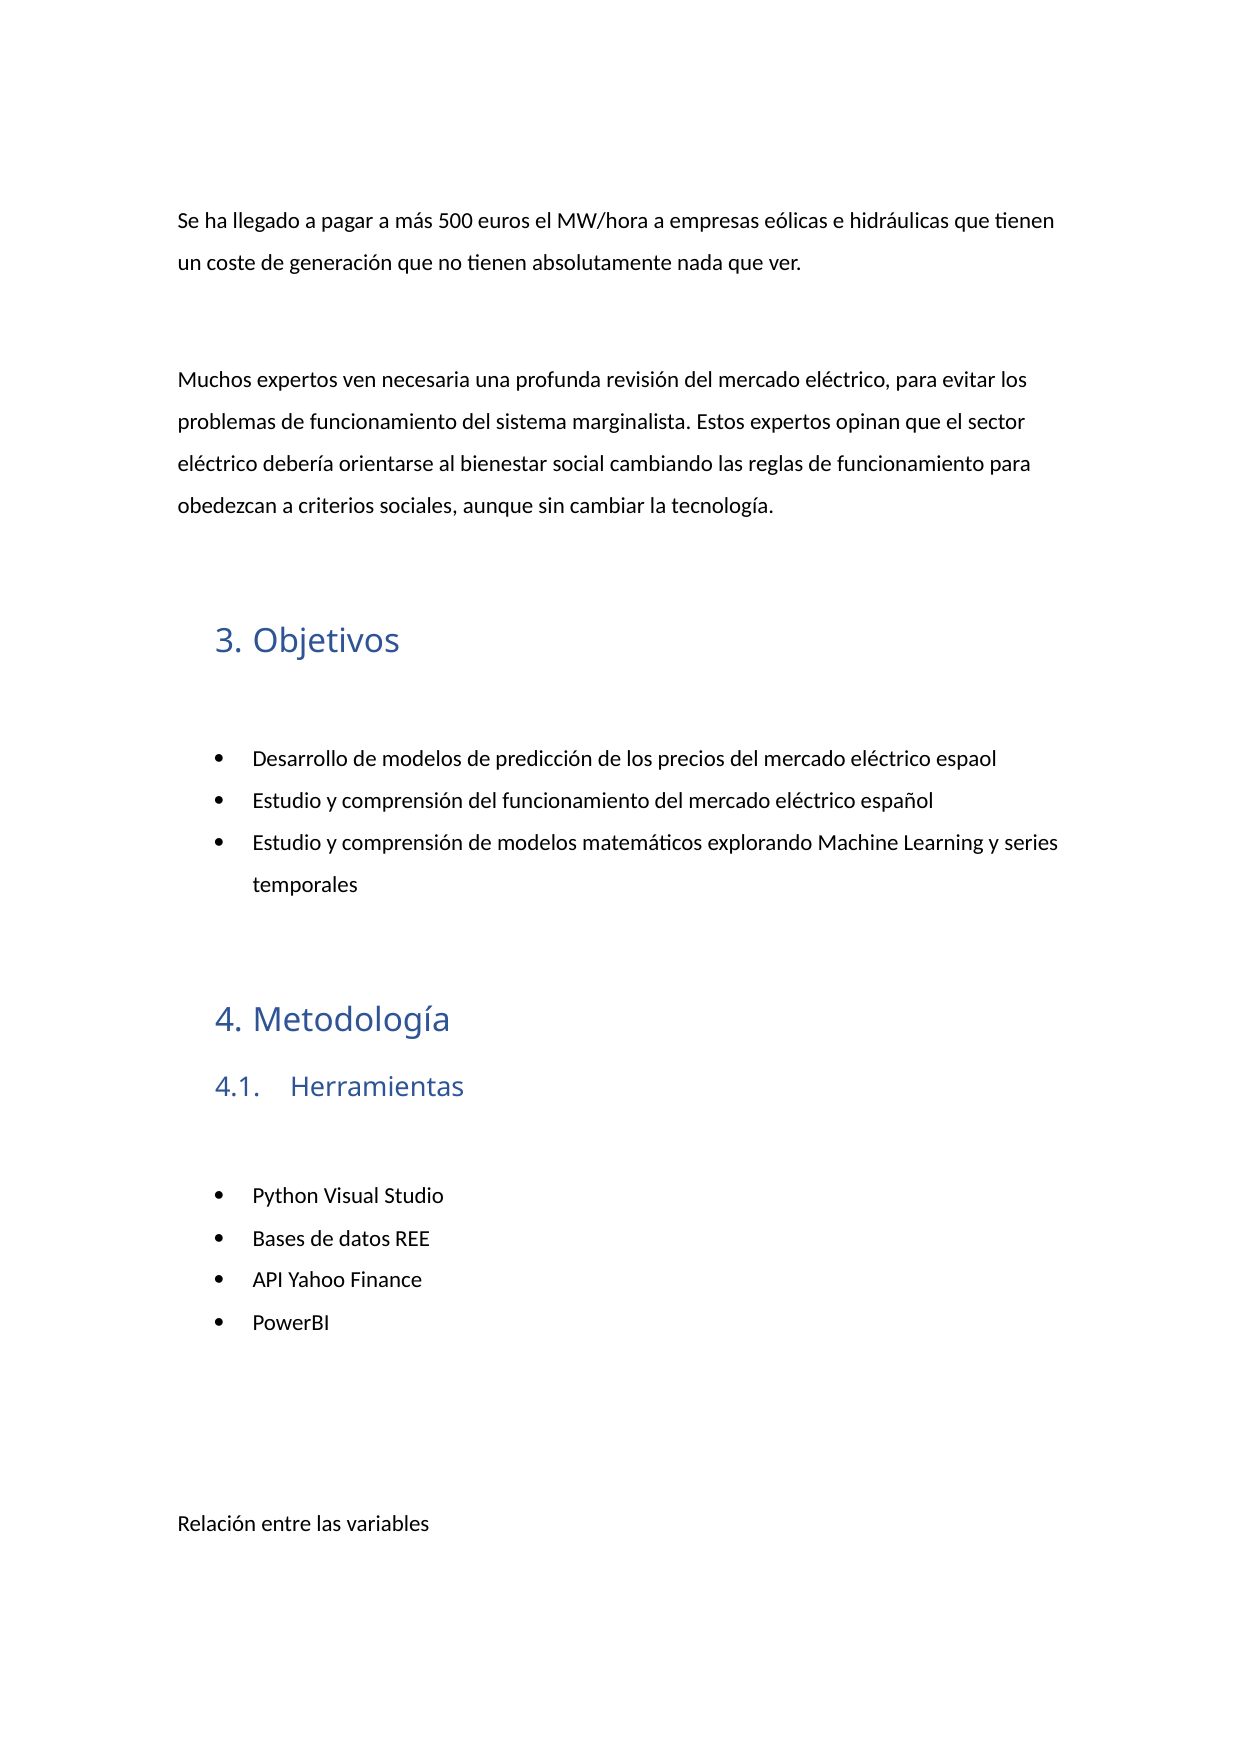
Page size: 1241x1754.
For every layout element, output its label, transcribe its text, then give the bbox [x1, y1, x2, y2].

text Se ha llegado a pagar a más 500 euros el MW/hora a empresas eólicas e hidráulicas que tienen un coste de generación que no tienen absolutamente nada que ver. [177, 206, 1063, 276]
list Bases de datos REE [215, 1224, 1063, 1252]
subtitle Herramientas [215, 1068, 1063, 1104]
text Relación entre las variables [177, 1509, 1063, 1537]
list Estudio y comprensión de modelos matemáticos explorando Machine Learning y series temporales [215, 828, 1063, 898]
list Python Visual Studio [215, 1182, 1063, 1210]
list Desarrollo de modelos de predicción de los precios del mercado eléctrico espaol [215, 744, 1063, 772]
subtitle Objetivos [215, 617, 1063, 662]
list API Yahoo Finance [215, 1266, 1063, 1294]
list PowerBI [215, 1308, 1063, 1336]
text Muchos expertos ven necesaria una profunda revisión del mercado eléctrico, para evitar los problemas de funcionamiento del sistema marginalista. Estos expertos opinan que el sector eléctrico debería orientarse al bienestar social cambiando las reglas de funcionamiento para obedezcan a criterios sociales, aunque sin cambiar la tecnología. [177, 366, 1063, 519]
list Estudio y comprensión del funcionamiento del mercado eléctrico español [215, 786, 1063, 814]
subtitle Metodología [215, 995, 1063, 1041]
